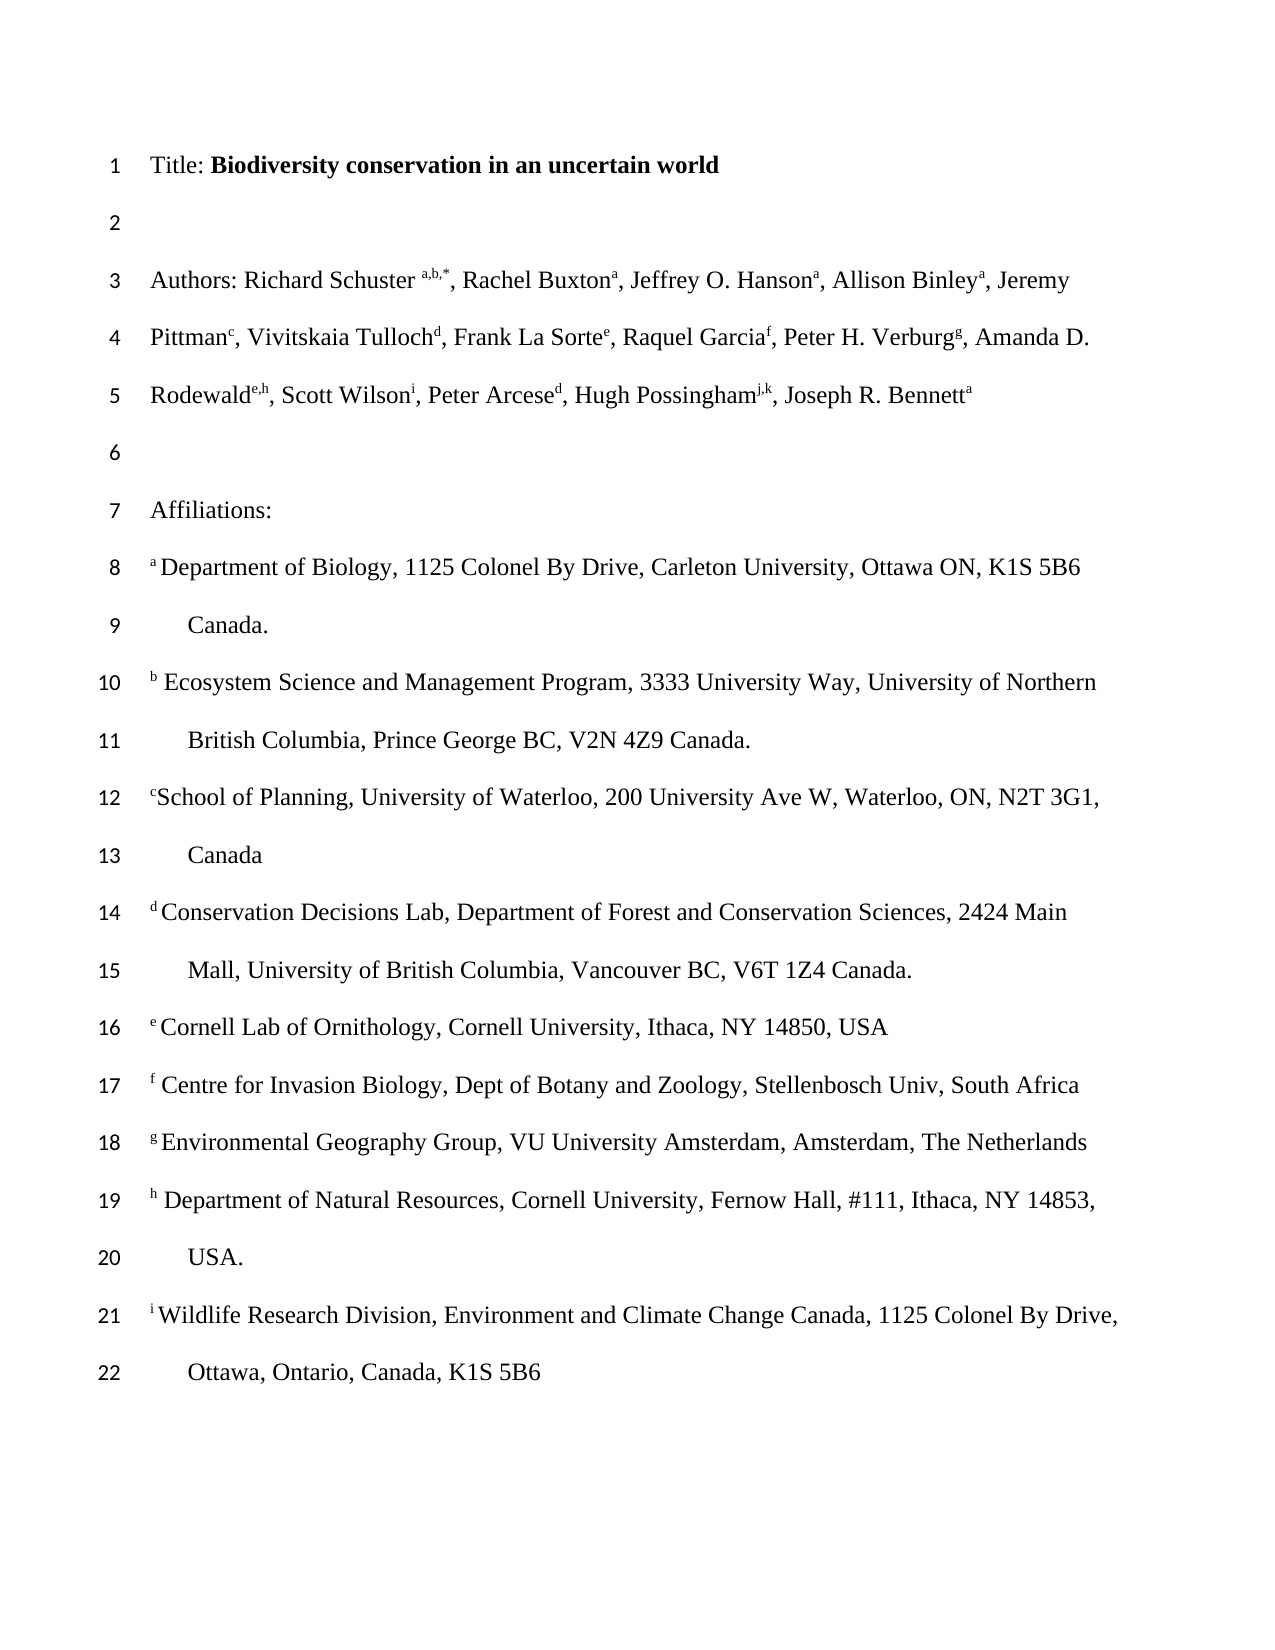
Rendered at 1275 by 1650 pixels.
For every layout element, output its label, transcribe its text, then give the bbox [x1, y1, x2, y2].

text Authors: Richard Schuster a,b,*, Rachel Buxtona, Jeffrey O. Hansona, Allison Binleya, Jeremy Pittmanc, Vivitskaia Tullochd, Frank La Sortee, Raquel Garciaf, Peter H. Verburgg, Amanda D. Rodewalde,h, Scott Wilsoni, Peter Arcesed, Hugh Possinghamj,k, Joseph R. Bennetta [150, 265, 1125, 409]
text f Centre for Invasion Biology, Dept of Botany and Zoology, Stellenbosch Univ, South Africa [150, 1070, 1125, 1099]
text cSchool of Planning, University of Waterloo, 200 University Ave W, Waterloo, ON, N2T 3G1, Canada [150, 782, 1125, 869]
text d Conservation Decisions Lab, Department of Forest and Conservation Sciences, 2424 Main Mall, University of British Columbia, Vancouver BC, V6T 1Z4 Canada. [150, 897, 1125, 984]
text b Ecosystem Science and Management Program, 3333 University Way, University of Northern British Columbia, Prince George BC, V2N 4Z9 Canada. [150, 667, 1125, 754]
text i Wildlife Research Division, Environment and Climate Change Canada, 1125 Colonel By Drive, Ottawa, Ontario, Canada, K1S 5B6 [150, 1300, 1125, 1386]
text e Cornell Lab of Ornithology, Cornell University, Ithaca, NY 14850, USA [150, 1012, 1125, 1041]
text Title: Biodiversity conservation in an uncertain world [150, 150, 1125, 179]
text Affiliations: [150, 495, 1125, 524]
text a Department of Biology, 1125 Colonel By Drive, Carleton University, Ottawa ON, K1S 5B6 Canada. [150, 552, 1125, 639]
text g Environmental Geography Group, VU University Amsterdam, Amsterdam, The Netherlands [150, 1127, 1125, 1156]
text h Department of Natural Resources, Cornell University, Fernow Hall, #111, Ithaca, NY 14853, USA. [150, 1185, 1125, 1271]
